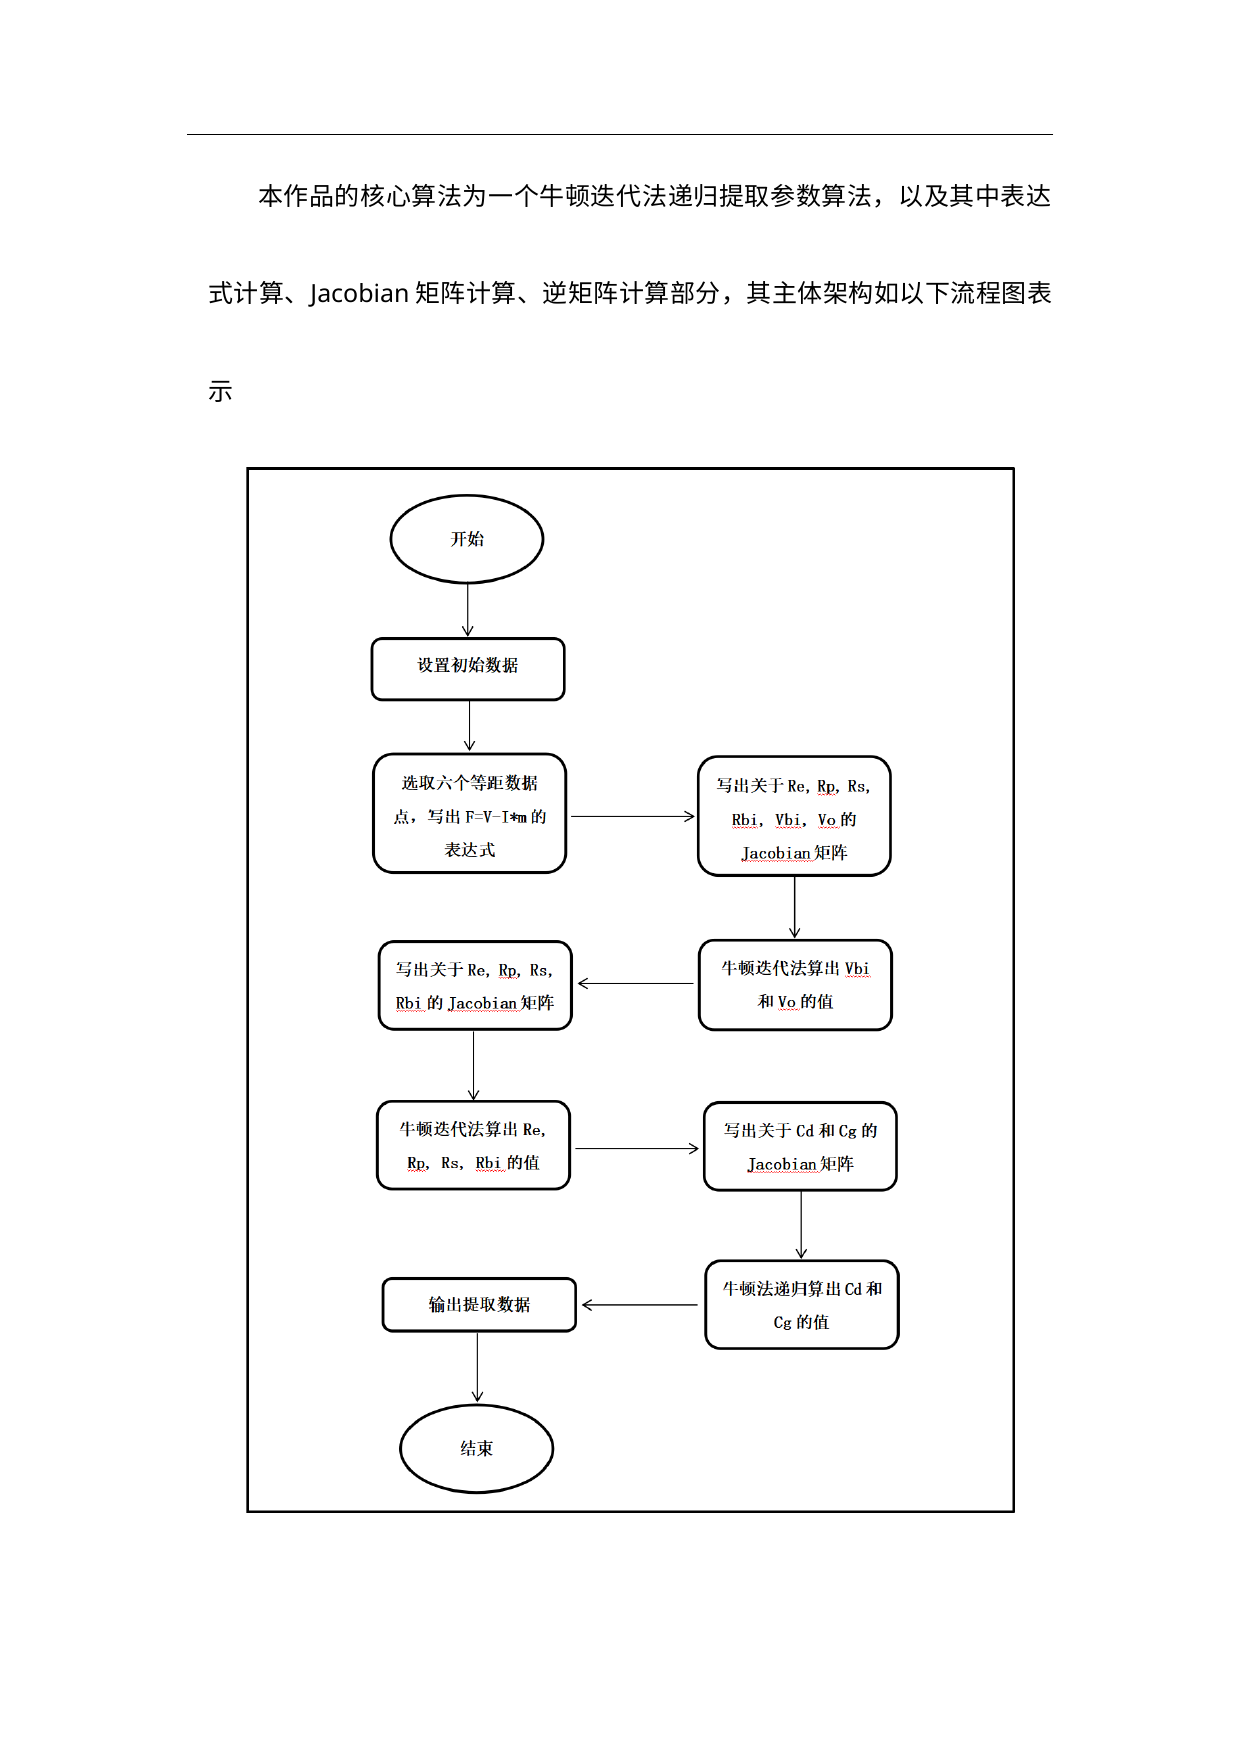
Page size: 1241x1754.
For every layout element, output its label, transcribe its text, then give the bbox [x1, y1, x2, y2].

picture [246, 467, 1015, 1513]
text 本作品的核心算法为一个牛顿迭代法递归提取参数算法，以及其中表达式计算、Jacobian矩阵计算、逆矩阵计算部分，其主体架构如以下流程图表示 [208, 162, 1053, 422]
